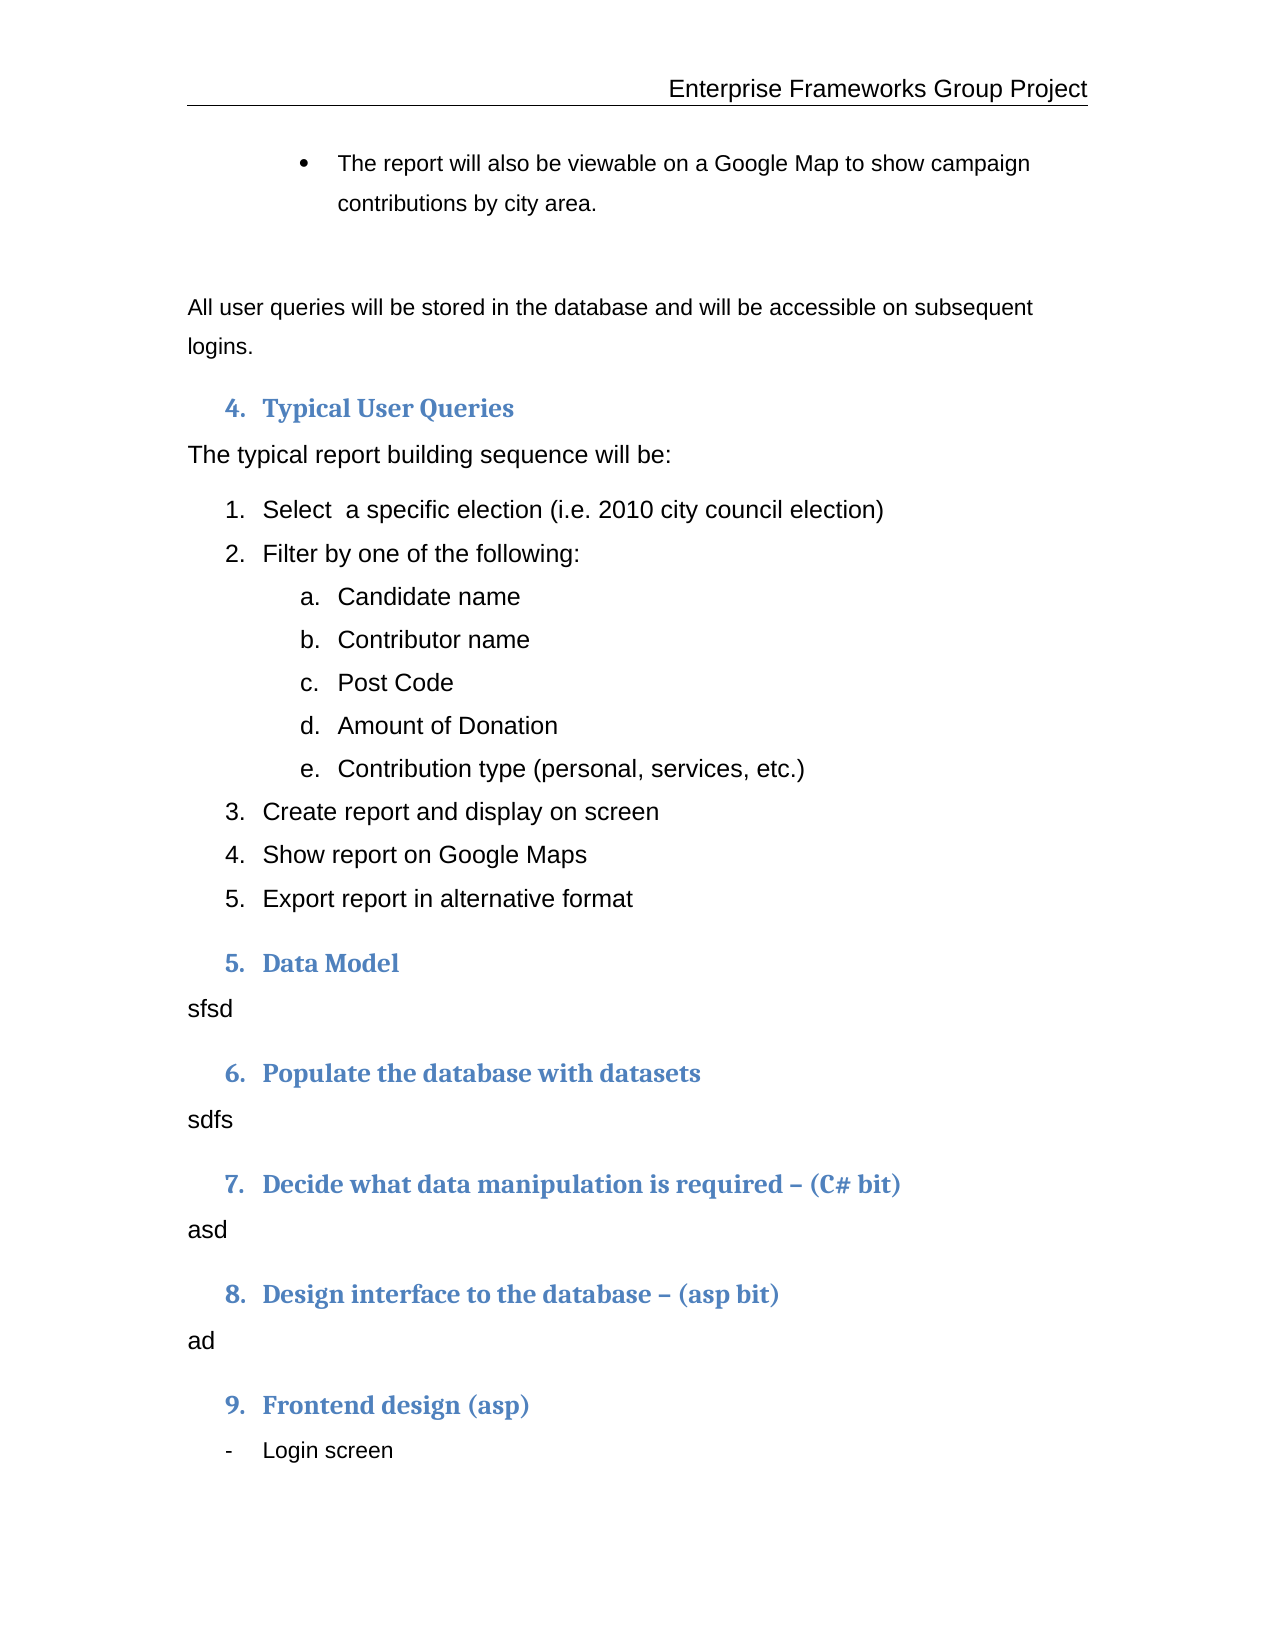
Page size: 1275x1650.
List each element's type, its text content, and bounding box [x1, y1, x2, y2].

list Amount of Donation [300, 711, 1088, 740]
text sdfs [187, 1105, 1088, 1134]
text The typical report building sequence will be: [187, 440, 1088, 469]
subtitle Data Model [225, 948, 1088, 979]
list Select a specific election (i.e. 2010 city council election) [225, 496, 1088, 524]
subtitle Design interface to the database – (asp bit) [225, 1279, 1088, 1311]
list Contributor name [300, 625, 1088, 654]
subtitle Decide what data manipulation is required – (C# bit) [225, 1169, 1088, 1200]
list Show report on Google Maps [225, 841, 1088, 869]
text All user queries will be stored in the database and will be accessible on subsequent logins. [187, 293, 1088, 359]
list Login screen [225, 1437, 1088, 1463]
subtitle Frontend design (asp) [225, 1390, 1088, 1421]
list Create report and display on screen [225, 797, 1088, 826]
subtitle Typical User Queries [225, 393, 1088, 424]
list Contribution type (personal, services, etc.) [300, 754, 1088, 783]
text ad [187, 1326, 1088, 1355]
list Post Code [300, 668, 1088, 697]
text sfsd [187, 994, 1088, 1023]
subtitle Populate the database with datasets [225, 1058, 1088, 1089]
list The report will also be viewable on a Google Map to show campaign contributions by city area. [300, 150, 1088, 216]
text asd [187, 1216, 1088, 1244]
list Filter by one of the following: [225, 539, 1088, 567]
list Export report in alternative format [225, 884, 1088, 912]
list Candidate name [300, 582, 1088, 611]
